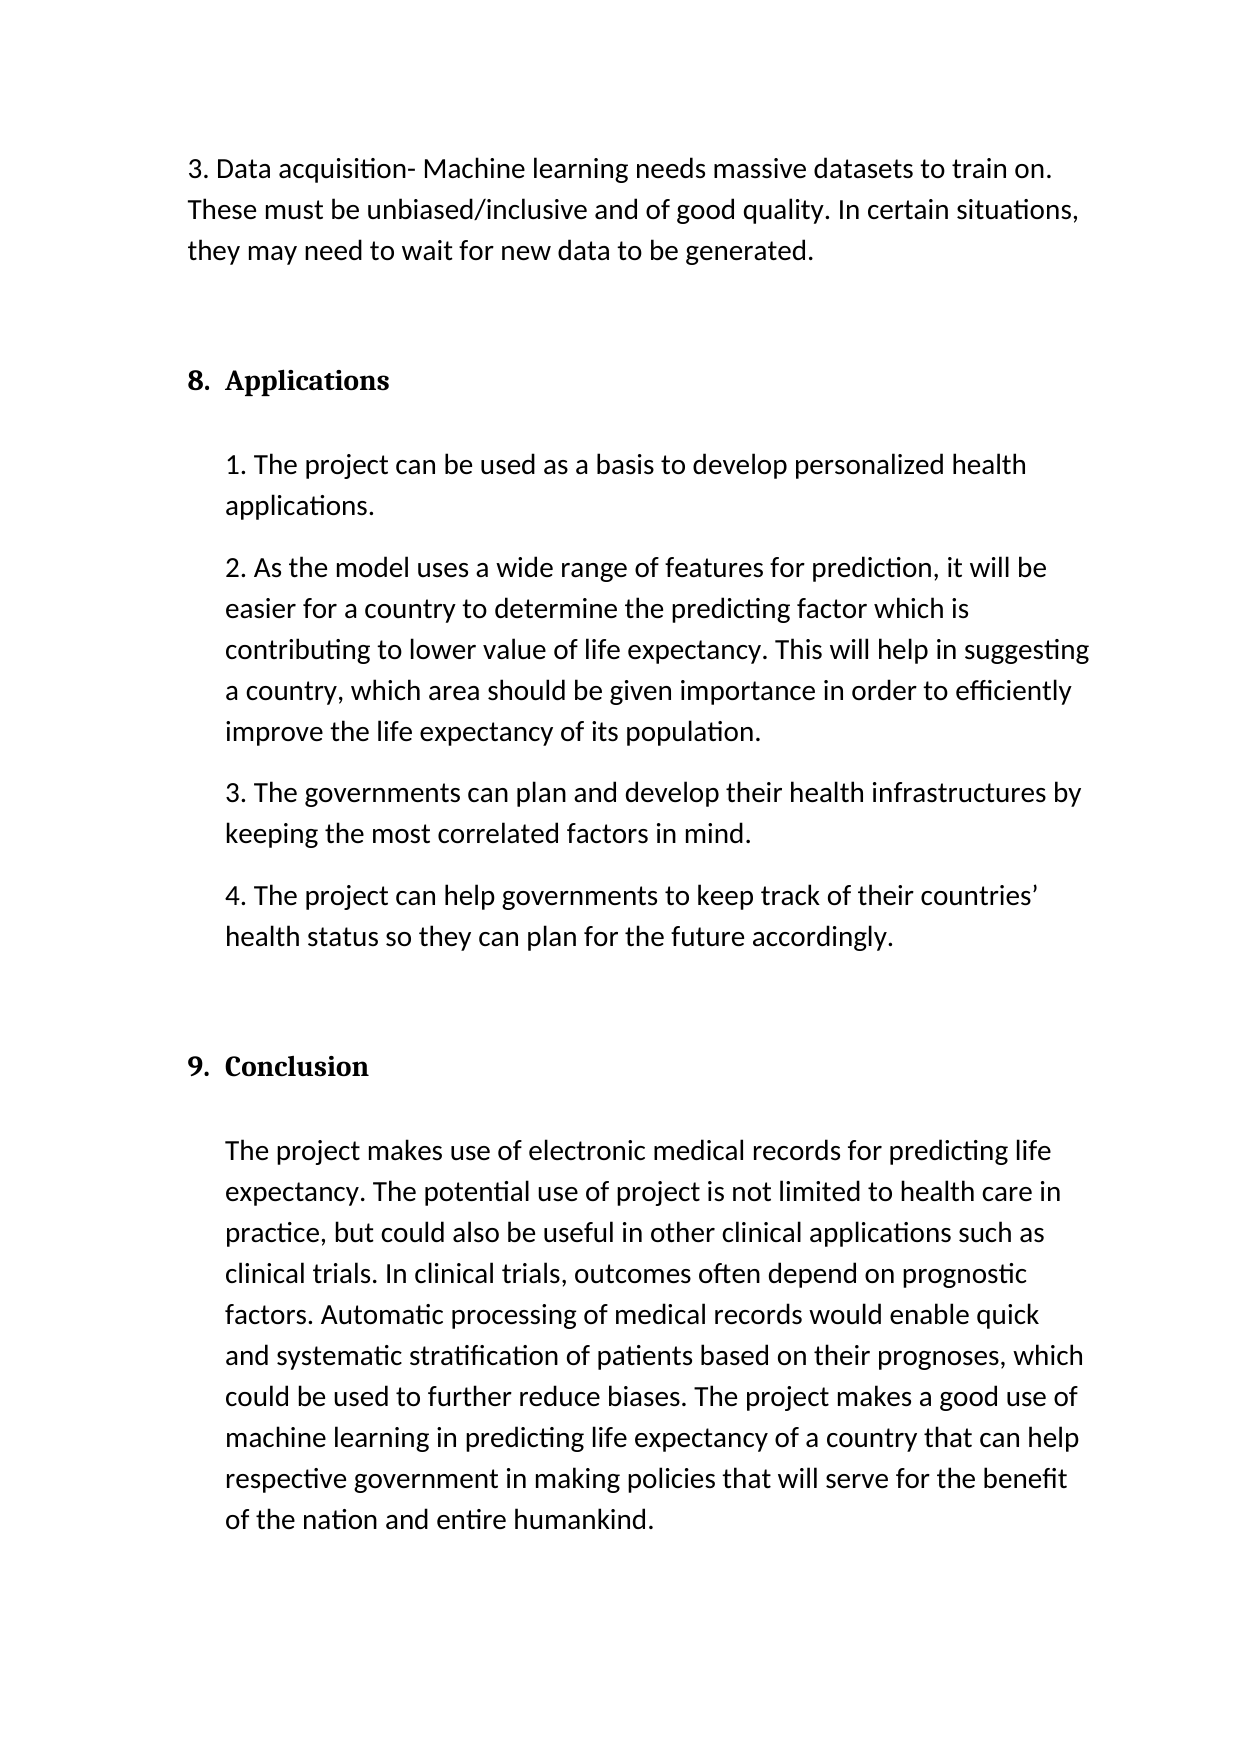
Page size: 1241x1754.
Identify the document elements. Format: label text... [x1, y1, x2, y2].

text 2. As the model uses a wide range of features for prediction, it will be easier for a country to determine the predicting factor which is contributing to lower value of life expectancy. This will help in suggesting a country, which area should be given importance in order to efficiently improve the life expectancy of its population. [225, 549, 1090, 748]
text 4. The project can help governments to keep track of their countries’ health status so they can plan for the future accordingly. [225, 877, 1090, 954]
text 3. The governments can plan and develop their health infrastructures by keeping the most correlated factors in mind. [225, 774, 1090, 851]
subtitle Conclusion [187, 1050, 1090, 1083]
text 1. The project can be used as a basis to develop personalized health applications. [225, 446, 1090, 523]
list 3. Data acquisition- Machine learning needs massive datasets to train on. These must be unbiased/inclusive and of good quality. In certain situations, they may need to wait for new data to be generated. [187, 150, 1090, 267]
text The project makes use of electronic medical records for predicting life expectancy. The potential use of project is not limited to health care in practice, but could also be useful in other clinical applications such as clinical trials. In clinical trials, outcomes often depend on prognostic factors. Automatic processing of medical records would enable quick and systematic stratification of patients based on their prognoses, which could be used to further reduce biases. The project makes a good use of machine learning in predicting life expectancy of a country that can help respective government in making policies that will serve for the benefit of the nation and entire humankind. [225, 1132, 1090, 1537]
subtitle Applications [187, 364, 1090, 397]
